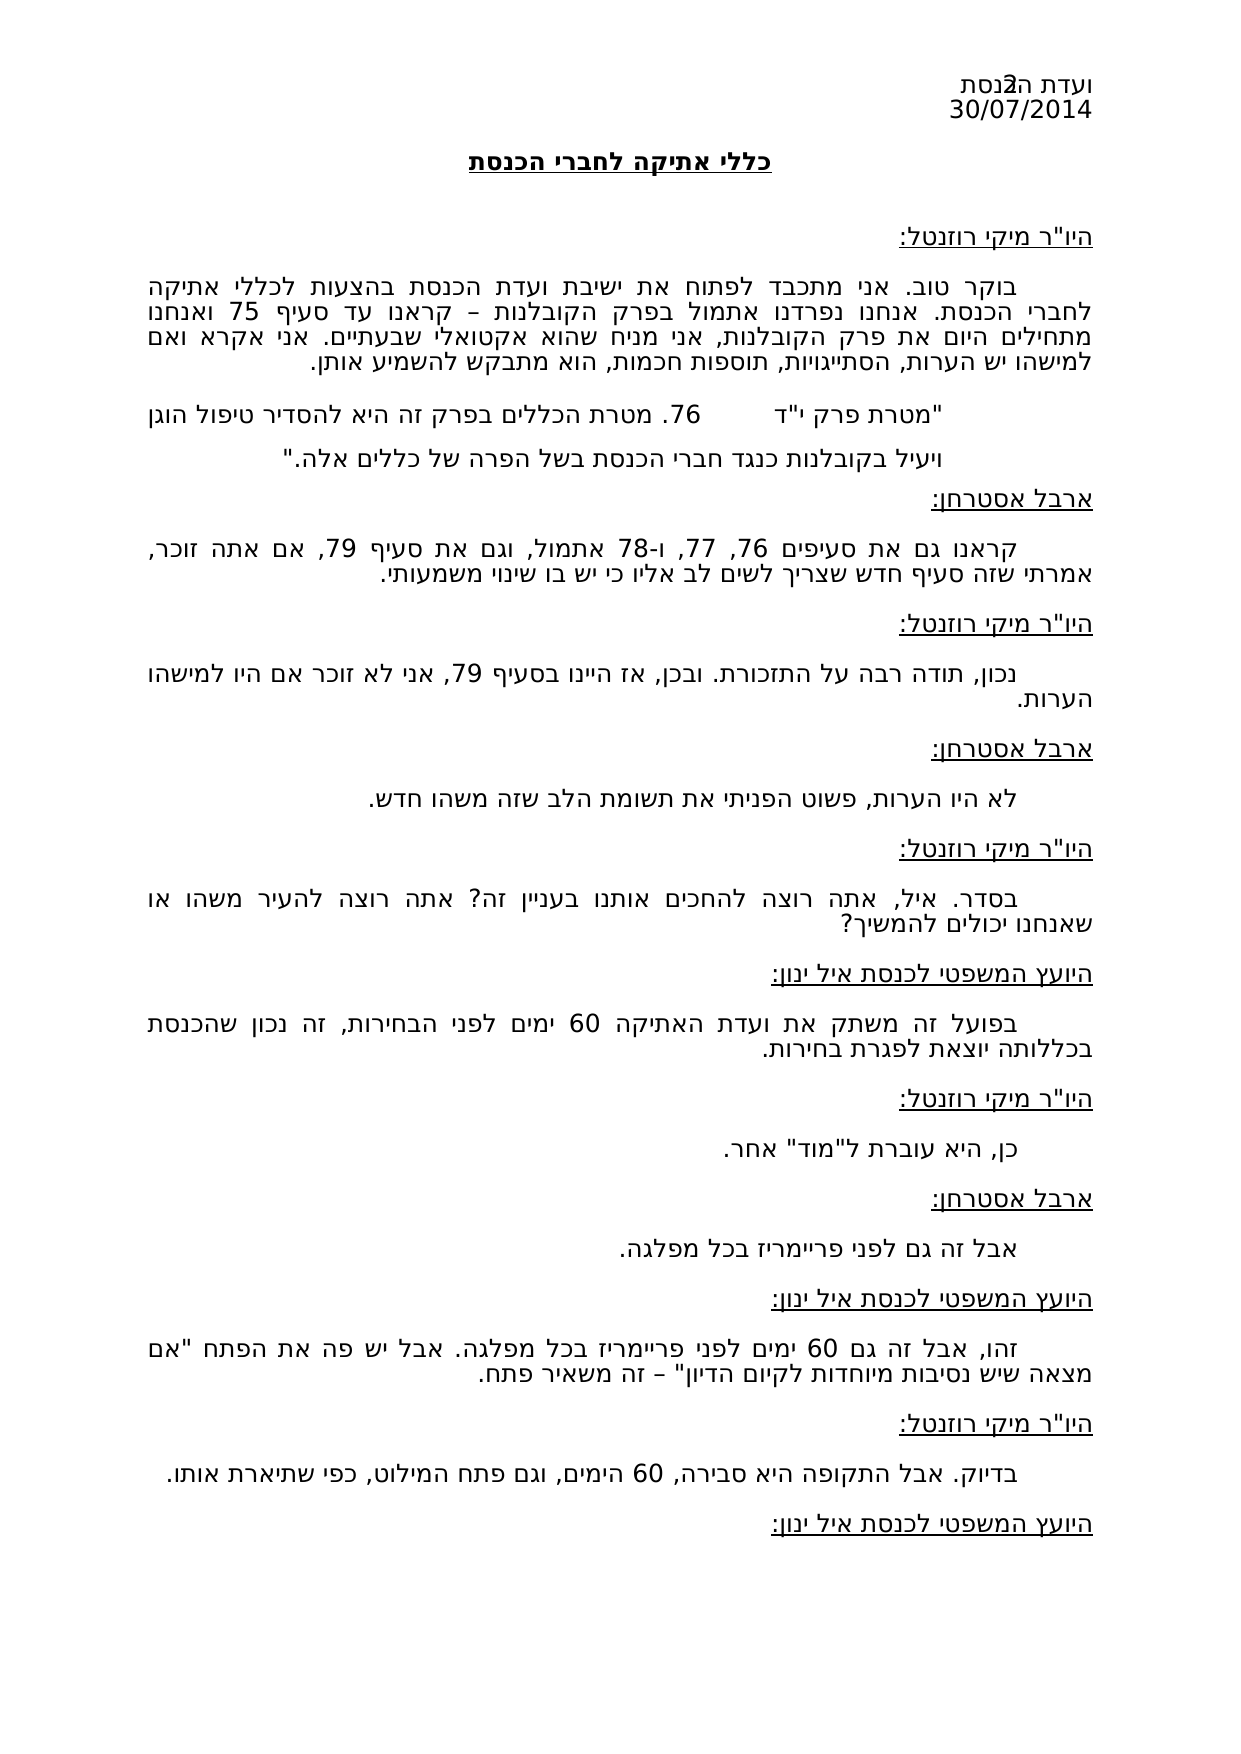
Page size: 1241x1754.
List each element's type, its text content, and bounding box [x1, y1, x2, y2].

text כן, היא עוברת ל"מוד" אחר. [147, 1137, 1093, 1162]
text אבל זה גם לפני פריימריז בכל מפלגה. [147, 1237, 1093, 1262]
text היועץ המשפטי לכנסת איל ינון: [147, 1287, 1093, 1312]
text היו"ר מיקי רוזנטל: [147, 1412, 1093, 1437]
text היו"ר מיקי רוזנטל: [147, 837, 1093, 862]
text ארבל אסטרחן: [147, 737, 1093, 762]
text נכון, תודה רבה על התזכורת. ובכן, אז היינו בסעיף 79, אני לא זוכר אם היו למישהו הערות. [147, 662, 1093, 712]
text היו"ר מיקי רוזנטל: [147, 225, 1093, 250]
text ארבל אסטרחן: [147, 487, 1093, 512]
text זהו, אבל זה גם 60 ימים לפני פריימריז בכל מפלגה. אבל יש פה את הפתח "אם מצאה שיש נסיבות מיוחדות לקיום הדיון" – זה משאיר פתח. [147, 1337, 1093, 1387]
text ארבל אסטרחן: [147, 1187, 1093, 1212]
text כללי אתיקה לחברי הכנסת [147, 150, 1093, 175]
text היועץ המשפטי לכנסת איל ינון: [147, 1512, 1093, 1537]
text "מטרת פרק י"ד 76. מטרת הכללים בפרק זה היא להסדיר טיפול הוגן ויעיל בקובלנות כנגד חברי הכנסת בשל הפרה של כללים אלה." [147, 400, 943, 473]
text בוקר טוב. אני מתכבד לפתוח את ישיבת ועדת הכנסת בהצעות לכללי אתיקה לחברי הכנסת. אנחנו נפרדנו אתמול בפרק הקובלנות – קראנו עד סעיף 75 ואנחנו מתחילים היום את פרק הקובלנות, אני מניח שהוא אקטואלי שבעתיים. אני אקרא ואם למישהו יש הערות, הסתייגויות, תוספות חכמות, הוא מתבקש להשמיע אותן. [147, 275, 1093, 375]
text היועץ המשפטי לכנסת איל ינון: [147, 962, 1093, 987]
text לא היו הערות, פשוט הפניתי את תשומת הלב שזה משהו חדש. [147, 787, 1093, 812]
text קראנו גם את סעיפים 76, 77, ו-78 אתמול, וגם את סעיף 79, אם אתה זוכר, אמרתי שזה סעיף חדש שצריך לשים לב אליו כי יש בו שינוי משמעותי. [147, 537, 1093, 587]
text היו"ר מיקי רוזנטל: [147, 1087, 1093, 1112]
text היו"ר מיקי רוזנטל: [147, 612, 1093, 637]
text בסדר. איל, אתה רוצה להחכים אותנו בעניין זה? אתה רוצה להעיר משהו או שאנחנו יכולים להמשיך? [147, 887, 1093, 937]
text בדיוק. אבל התקופה היא סבירה, 60 הימים, וגם פתח המילוט, כפי שתיארת אותו. [147, 1462, 1093, 1487]
text בפועל זה משתק את ועדת האתיקה 60 ימים לפני הבחירות, זה נכון שהכנסת בכללותה יוצאת לפגרת בחירות. [147, 1012, 1093, 1062]
